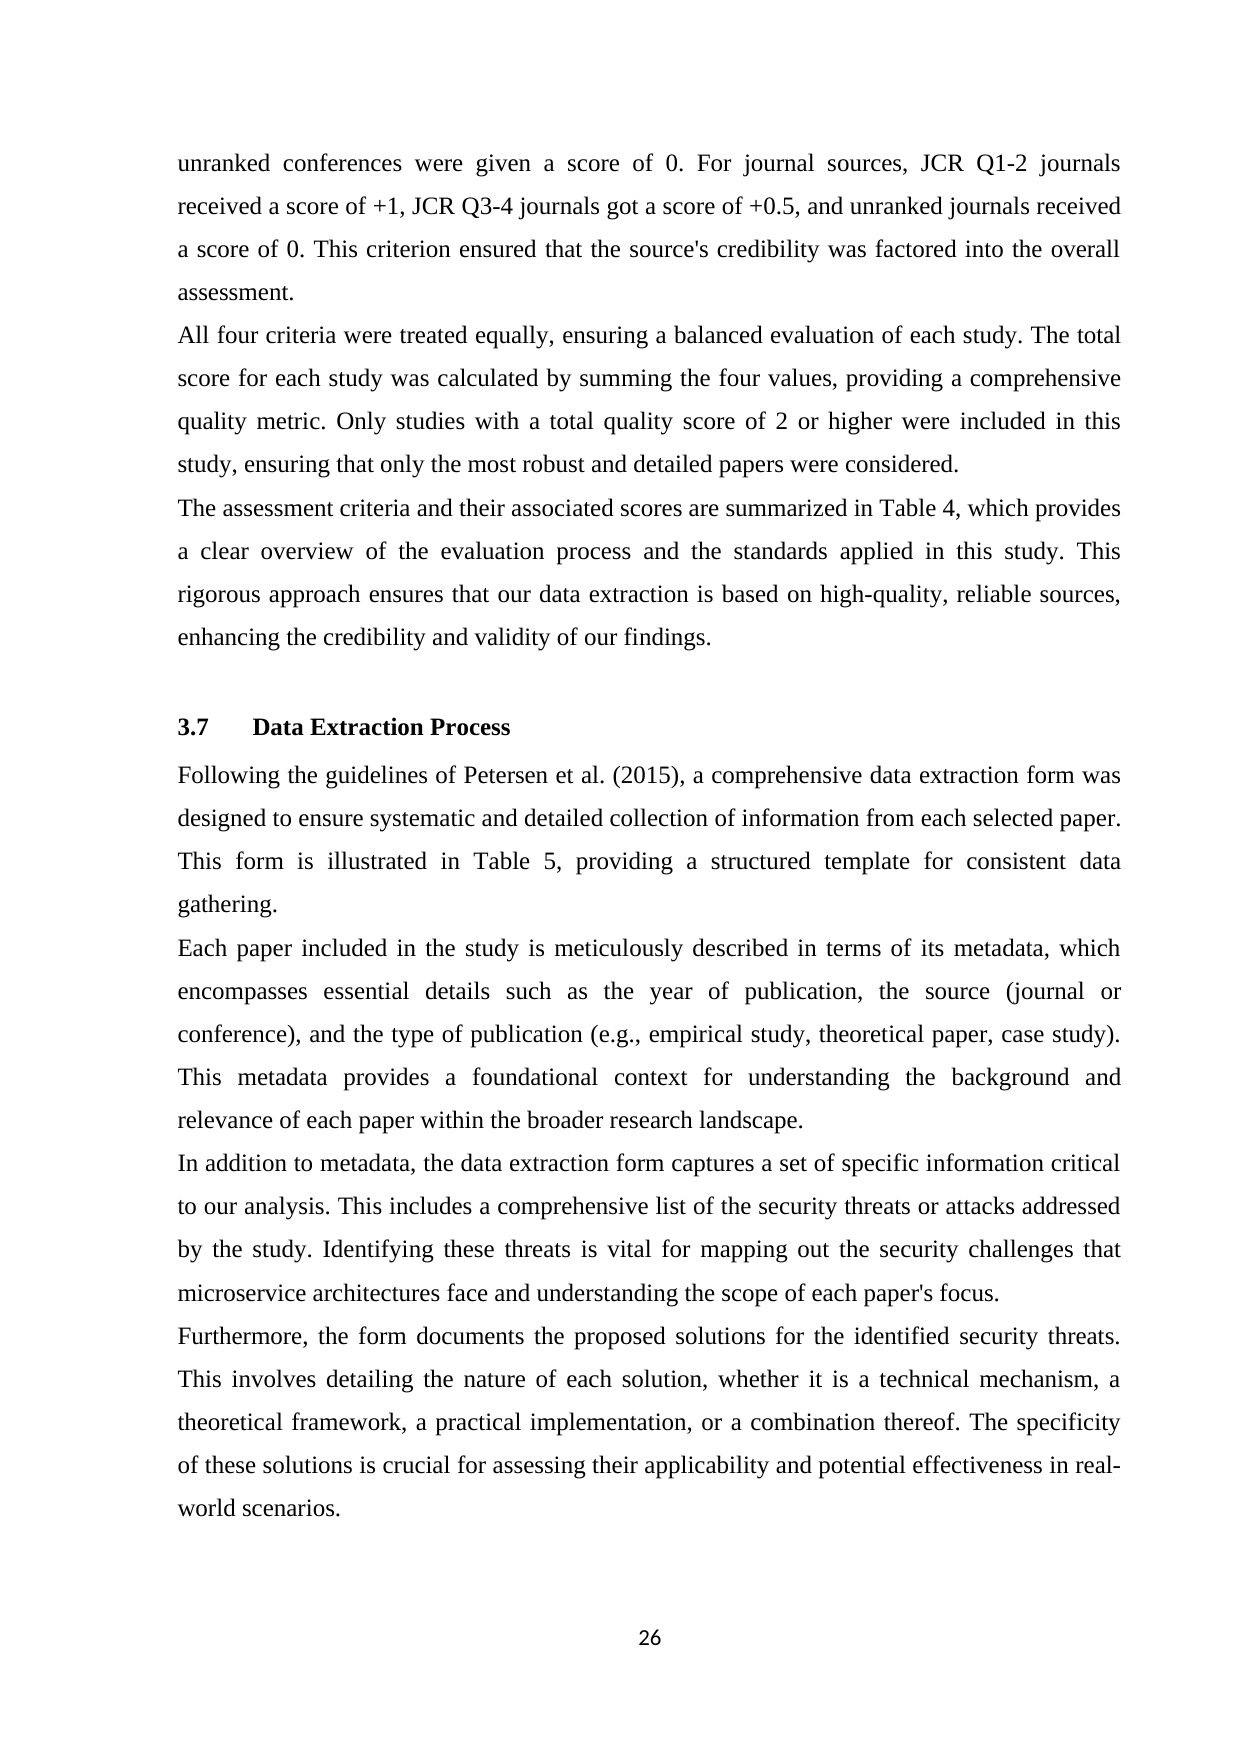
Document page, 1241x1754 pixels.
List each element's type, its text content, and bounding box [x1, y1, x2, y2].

subtitle Data Extraction Process [177, 712, 1122, 741]
text All four criteria were treated equally, ensuring a balanced evaluation of each study. The total score for each study was calculated by summing the four values, providing a comprehensive quality metric. Only studies with a total quality score of 2 or higher were included in this study, ensuring that only the most robust and detailed papers were considered. [177, 320, 1122, 478]
text Each paper included in the study is meticulously described in terms of its metadata, which encompasses essential details such as the year of publication, the source (journal or conference), and the type of publication (e.g., empirical study, theoretical paper, case study). This metadata provides a foundational context for understanding the background and relevance of each paper within the broader research landscape. [177, 933, 1122, 1134]
text The assessment criteria and their associated scores are summarized in Table 4, which provides a clear overview of the evaluation process and the standards applied in this study. This rigorous approach ensures that our data extraction is based on high-quality, reliable sources, enhancing the credibility and validity of our findings. [177, 493, 1122, 651]
text Following the guidelines of Petersen et al. (2015), a comprehensive data extraction form was designed to ensure systematic and detailed collection of information from each selected paper. This form is illustrated in Table 5, providing a structured template for consistent data gathering. [177, 760, 1122, 918]
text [177, 148, 1122, 306]
text In addition to metadata, the data extraction form captures a set of specific information critical to our analysis. This includes a comprehensive list of the security threats or attacks addressed by the study. Identifying these threats is vital for mapping out the security challenges that microservice architectures face and understanding the scope of each paper's focus. [177, 1148, 1122, 1306]
text Furthermore, the form documents the proposed solutions for the identified security threats. This involves detailing the nature of each solution, whether it is a technical mechanism, a theoretical framework, a practical implementation, or a combination thereof. The specificity of these solutions is crucial for assessing their applicability and potential effectiveness in real-world scenarios. [177, 1321, 1122, 1522]
